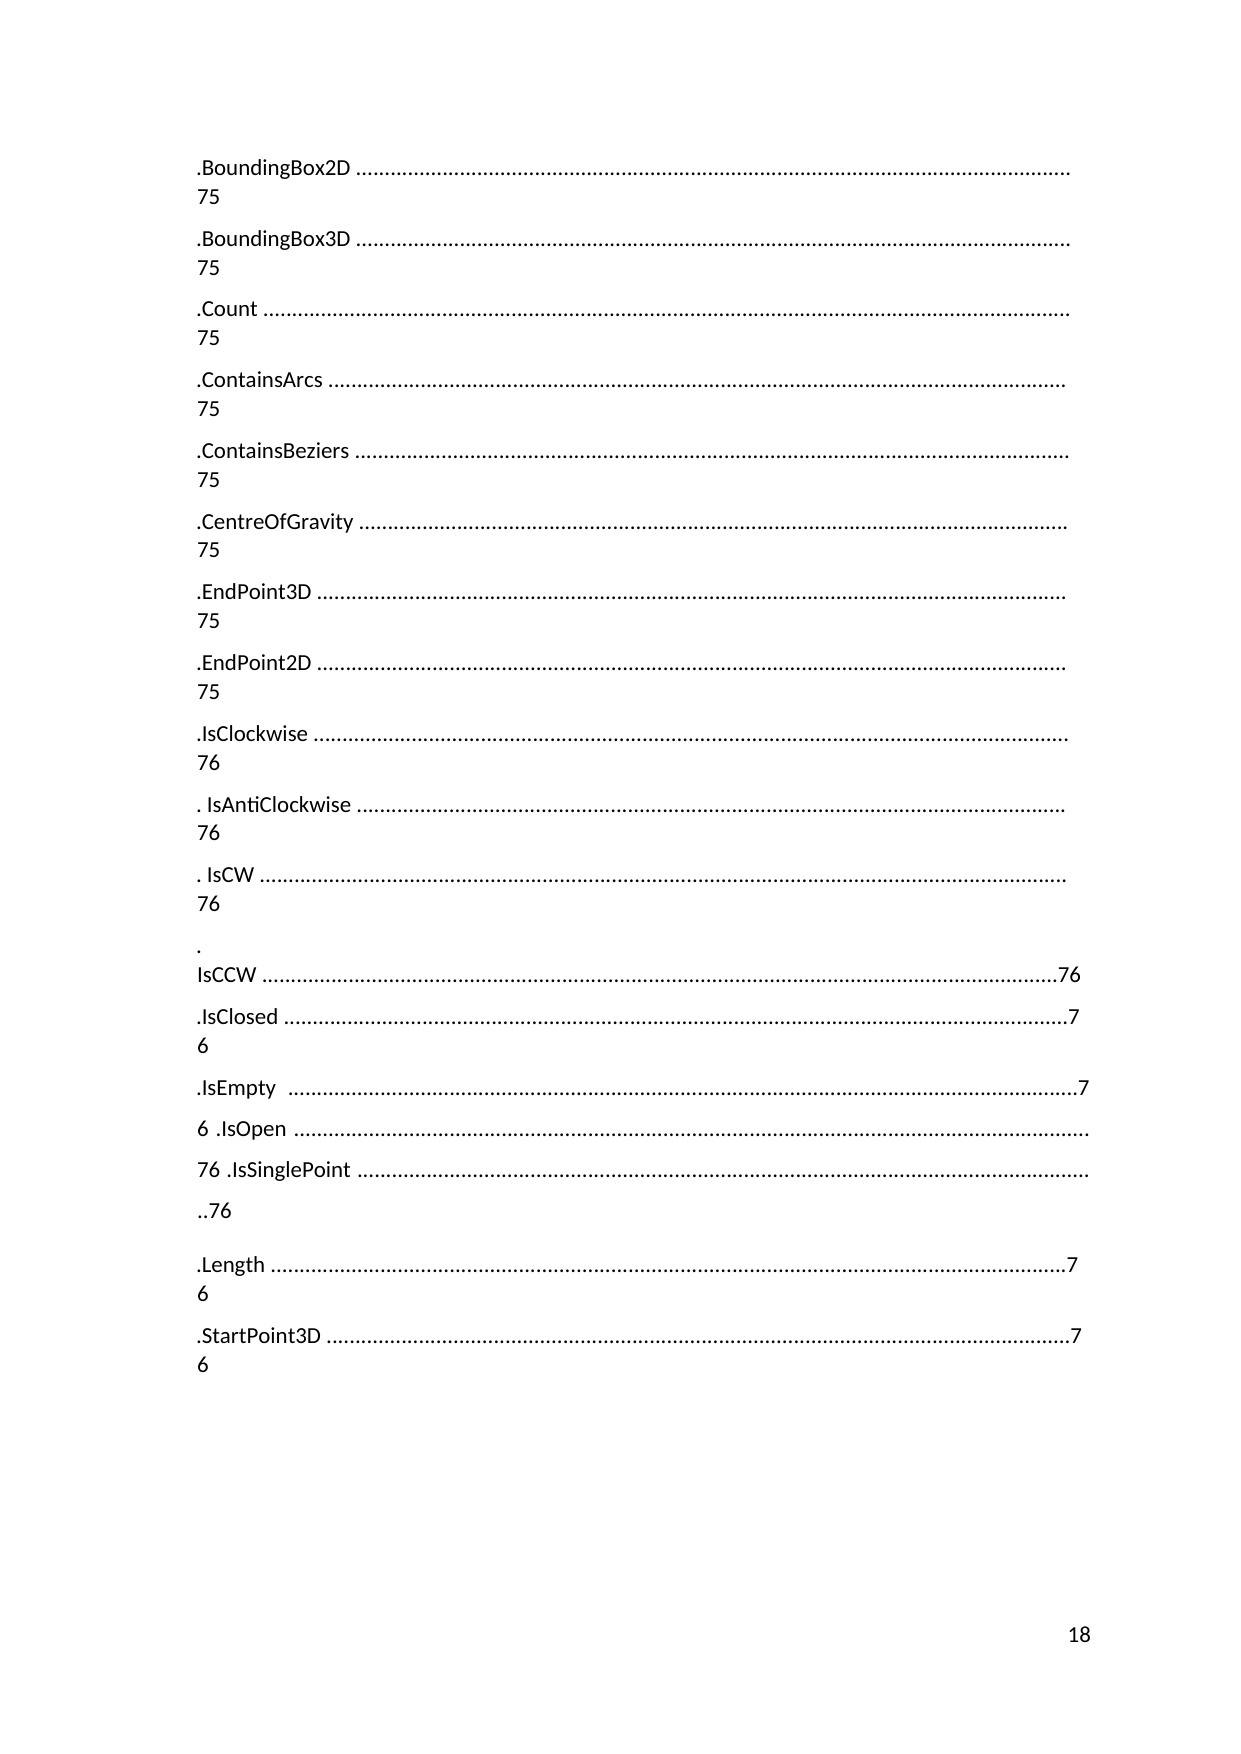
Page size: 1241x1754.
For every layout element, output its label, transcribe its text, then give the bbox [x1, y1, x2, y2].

text .CentreOfGravity ........................................................................................................................... 75 [196, 507, 1089, 564]
text .Count ............................................................................................................................................ 75 [196, 294, 1089, 351]
text .StartPoint3D .................................................................................................................................76 [196, 1321, 1089, 1378]
text .ContainsArcs ................................................................................................................................ 75 [196, 365, 1089, 422]
text .ContainsBeziers ............................................................................................................................ 75 [196, 436, 1089, 493]
text .Length ..........................................................................................................................................76 [196, 1251, 1089, 1307]
text .BoundingBox2D ............................................................................................................................ 75 [196, 153, 1089, 210]
text .EndPoint3D .................................................................................................................................. 75 [196, 577, 1089, 634]
text .IsClockwise ................................................................................................................................... 76 [196, 719, 1089, 776]
text . IsAntiClockwise ........................................................................................................................... 76 [196, 790, 1089, 847]
text .BoundingBox3D ............................................................................................................................ 75 [196, 224, 1089, 281]
text . IsCCW ..........................................................................................................................................76 [196, 931, 1089, 988]
text .IsClosed ........................................................................................................................................76 [196, 1002, 1089, 1059]
text . IsCW ............................................................................................................................................ 76 [196, 860, 1089, 917]
text .EndPoint2D .................................................................................................................................. 75 [196, 648, 1089, 705]
text .IsEmpty .........................................................................................................................................76 .IsOpen ..........................................................................................................................................76 .IsSinglePoint .................................................................................................................................76 [196, 1073, 1091, 1224]
